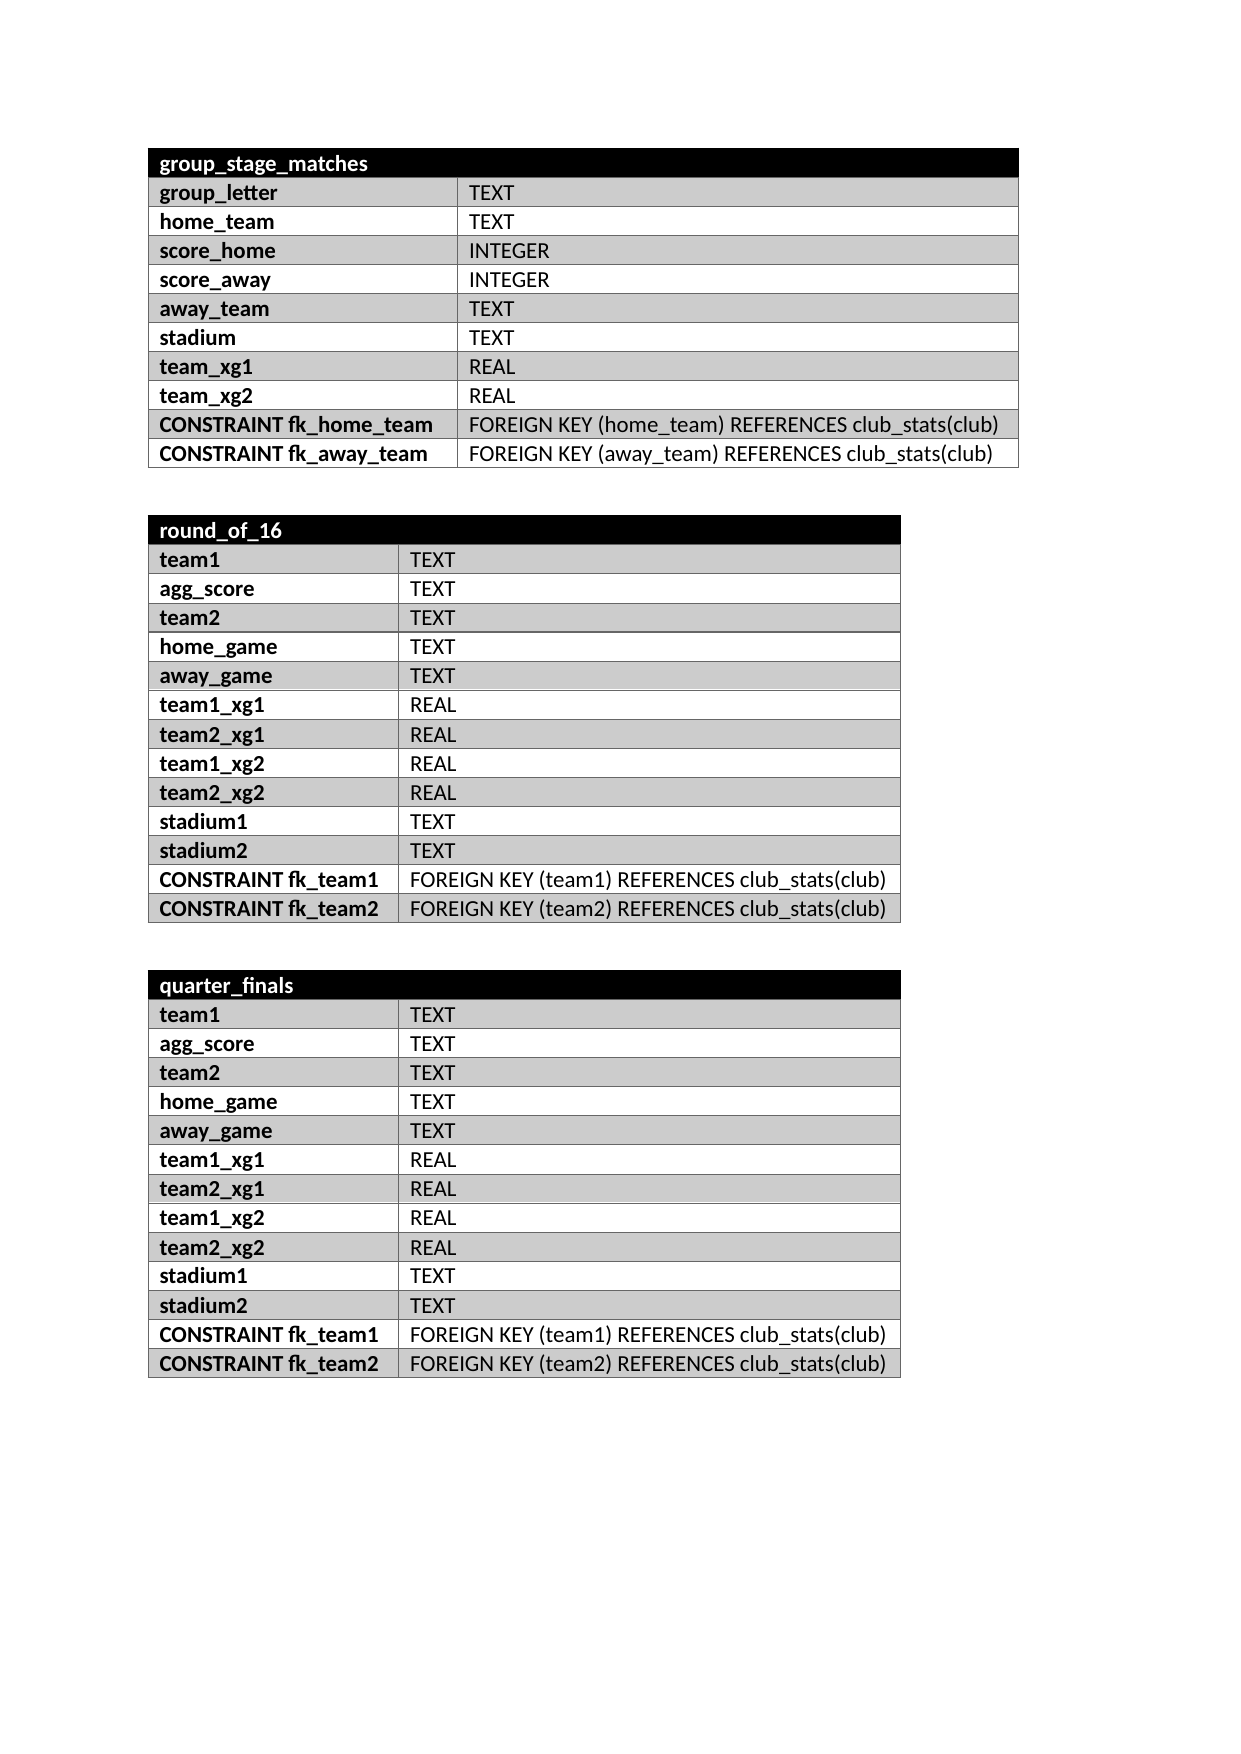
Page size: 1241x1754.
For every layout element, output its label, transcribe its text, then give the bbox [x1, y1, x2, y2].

table_cell home_team [149, 207, 457, 235]
table_cell TEXT [458, 178, 1018, 206]
table_cell TEXT [458, 294, 1018, 322]
table_cell team2 [149, 604, 398, 631]
table_cell TEXT [458, 323, 1018, 351]
table_cell FOREIGN KEY (away_team) REFERENCES club_stats(club) [458, 439, 1018, 467]
table_cell TEXT [399, 1262, 900, 1290]
table_cell REAL [399, 1233, 900, 1261]
table_cell INTEGER [458, 265, 1018, 293]
table_cell team1_xg1 [149, 1145, 398, 1173]
table_cell TEXT [399, 1000, 900, 1028]
table_cell REAL [399, 1204, 900, 1232]
table_cell TEXT [399, 807, 900, 835]
table_cell stadium [149, 323, 457, 351]
table_cell REAL [399, 778, 900, 806]
table_cell stadium2 [149, 1291, 398, 1319]
table_cell TEXT [399, 545, 900, 573]
table_cell FOREIGN KEY (team2) REFERENCES club_stats(club) [399, 1349, 900, 1377]
table_cell CONSTRAINT fk_team2 [149, 894, 398, 922]
table_cell score_home [149, 236, 457, 264]
table_cell TEXT [458, 207, 1018, 235]
table_cell REAL [399, 749, 900, 777]
table_cell TEXT [399, 1291, 900, 1319]
table_cell TEXT [399, 574, 900, 602]
table_cell home_game [149, 1087, 398, 1115]
table_cell away_game [149, 662, 398, 689]
table_cell CONSTRAINT fk_home_team [149, 410, 457, 438]
table_cell stadium2 [149, 836, 398, 864]
table_cell team1_xg2 [149, 1204, 398, 1232]
table_cell CONSTRAINT fk_team1 [149, 865, 398, 893]
table_cell TEXT [399, 1087, 900, 1115]
table_header [399, 516, 900, 544]
table_cell team1_xg2 [149, 749, 398, 777]
table_cell FOREIGN KEY (team1) REFERENCES club_stats(club) [399, 1320, 900, 1348]
table_header [399, 971, 900, 999]
table_cell team_xg2 [149, 381, 457, 409]
table_header [458, 149, 1018, 177]
table_cell team1 [149, 545, 398, 573]
table_cell stadium1 [149, 807, 398, 835]
table_cell REAL [399, 691, 900, 719]
table_cell CONSTRAINT fk_away_team [149, 439, 457, 467]
table_cell team2_xg1 [149, 1175, 398, 1202]
table_cell REAL [458, 352, 1018, 380]
table_cell CONSTRAINT fk_team1 [149, 1320, 398, 1348]
table_cell team2_xg2 [149, 1233, 398, 1261]
table_cell REAL [399, 1145, 900, 1173]
table_cell REAL [458, 381, 1018, 409]
table_cell stadium1 [149, 1262, 398, 1290]
table_cell agg_score [149, 574, 398, 602]
table_cell agg_score [149, 1029, 398, 1057]
table_cell team_xg1 [149, 352, 457, 380]
table_cell TEXT [399, 1116, 900, 1144]
table_cell TEXT [399, 1029, 900, 1057]
table_cell REAL [399, 1175, 900, 1202]
table_header quarter_finals [149, 971, 398, 999]
table_cell INTEGER [458, 236, 1018, 264]
table_cell away_game [149, 1116, 398, 1144]
table_cell team1 [149, 1000, 398, 1028]
table_header round_of_16 [149, 516, 398, 544]
table_cell TEXT [399, 662, 900, 689]
table_cell FOREIGN KEY (team2) REFERENCES club_stats(club) [399, 894, 900, 922]
table_cell TEXT [399, 836, 900, 864]
table_cell home_game [149, 633, 398, 661]
table_cell CONSTRAINT fk_team2 [149, 1349, 398, 1377]
table_cell team2_xg2 [149, 778, 398, 806]
table_header group_stage_matches [149, 149, 457, 177]
table_cell TEXT [399, 604, 900, 631]
table_cell FOREIGN KEY (team1) REFERENCES club_stats(club) [399, 865, 900, 893]
table_cell away_team [149, 294, 457, 322]
table_cell team2_xg1 [149, 720, 398, 748]
table_cell group_letter [149, 178, 457, 206]
table_cell FOREIGN KEY (home_team) REFERENCES club_stats(club) [458, 410, 1018, 438]
table_cell team2 [149, 1058, 398, 1086]
table_cell REAL [399, 720, 900, 748]
table_cell TEXT [399, 1058, 900, 1086]
table_cell team1_xg1 [149, 691, 398, 719]
table_cell TEXT [399, 633, 900, 661]
table_cell score_away [149, 265, 457, 293]
